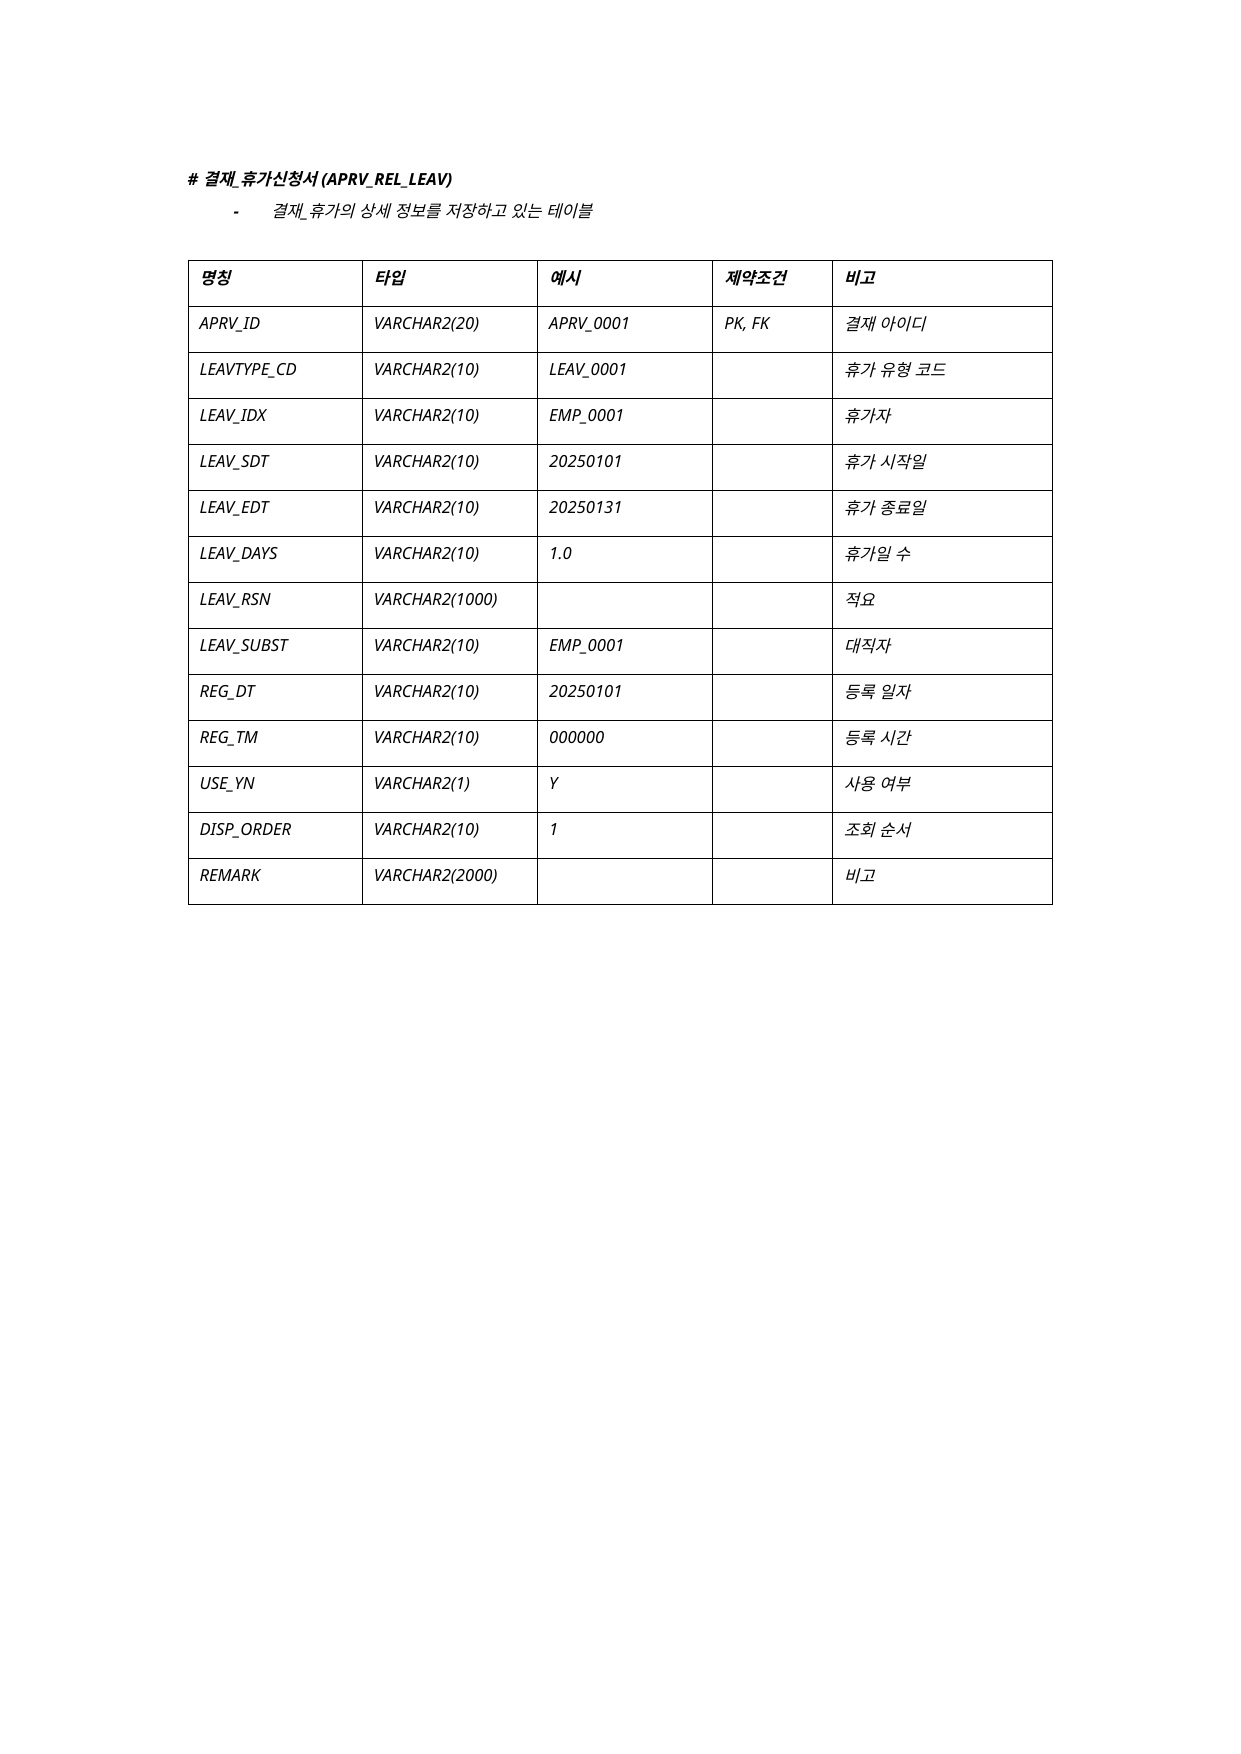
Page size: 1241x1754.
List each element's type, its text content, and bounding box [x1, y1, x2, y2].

table_cell VARCHAR2(10) [363, 399, 537, 444]
table_cell 1.0 [538, 537, 712, 582]
table_cell [538, 859, 712, 904]
table_cell VARCHAR2(2000) [363, 859, 537, 904]
table_cell PK, FK [713, 307, 832, 352]
table_cell [713, 767, 832, 812]
table_cell [713, 675, 832, 720]
table_cell VARCHAR2(10) [363, 721, 537, 766]
table_cell [713, 583, 832, 628]
table_cell REG_DT [189, 675, 362, 720]
table_cell VARCHAR2(10) [363, 675, 537, 720]
table_header 비고 [833, 261, 1052, 306]
table_cell 20250131 [538, 491, 712, 536]
table_cell VARCHAR2(1) [363, 767, 537, 812]
table_cell LEAV_SUBST [189, 629, 362, 674]
table_cell LEAV_DAYS [189, 537, 362, 582]
table_cell 휴가 시작일 [833, 445, 1052, 490]
table_cell LEAV_0001 [538, 353, 712, 398]
table_cell [713, 721, 832, 766]
table_cell VARCHAR2(10) [363, 813, 537, 858]
table_cell 적요 [833, 583, 1052, 628]
table_cell VARCHAR2(1000) [363, 583, 537, 628]
table_cell 휴가 유형 코드 [833, 353, 1052, 398]
table_cell [713, 399, 832, 444]
table_cell VARCHAR2(10) [363, 537, 537, 582]
table_cell VARCHAR2(20) [363, 307, 537, 352]
table_cell VARCHAR2(10) [363, 491, 537, 536]
text # 결재_휴가신청서 (APRV_REL_LEAV) [187, 162, 1053, 194]
table_cell 결재 아이디 [833, 307, 1052, 352]
table_cell 사용 여부 [833, 767, 1052, 812]
table_cell 20250101 [538, 445, 712, 490]
table_cell Y [538, 767, 712, 812]
table_cell VARCHAR2(10) [363, 629, 537, 674]
table_cell REG_TM [189, 721, 362, 766]
table_cell [713, 445, 832, 490]
table_cell LEAV_SDT [189, 445, 362, 490]
table_cell 20250101 [538, 675, 712, 720]
table_cell [538, 583, 712, 628]
table_cell 휴가일 수 [833, 537, 1052, 582]
table_cell LEAV_IDX [189, 399, 362, 444]
table_header 명칭 [189, 261, 362, 306]
table_header 타입 [363, 261, 537, 306]
table_cell VARCHAR2(10) [363, 445, 537, 490]
table_cell 등록 시간 [833, 721, 1052, 766]
table_cell [713, 629, 832, 674]
table_cell 휴가자 [833, 399, 1052, 444]
table_cell VARCHAR2(10) [363, 353, 537, 398]
table_cell USE_YN [189, 767, 362, 812]
table_cell LEAVTYPE_CD [189, 353, 362, 398]
table_cell 000000 [538, 721, 712, 766]
table_cell EMP_0001 [538, 399, 712, 444]
table_header 예시 [538, 261, 712, 306]
table_cell 비고 [833, 859, 1052, 904]
table_cell [713, 537, 832, 582]
table_cell [713, 813, 832, 858]
table_cell [713, 491, 832, 536]
table_cell [713, 353, 832, 398]
table_cell LEAV_EDT [189, 491, 362, 536]
table_header 제약조건 [713, 261, 832, 306]
table_cell LEAV_RSN [189, 583, 362, 628]
table_cell 등록 일자 [833, 675, 1052, 720]
table_cell APRV_0001 [538, 307, 712, 352]
table_cell [713, 859, 832, 904]
table_cell APRV_ID [189, 307, 362, 352]
table_cell REMARK [189, 859, 362, 904]
table_cell 대직자 [833, 629, 1052, 674]
table_cell DISP_ORDER [189, 813, 362, 858]
table_cell 휴가 종료일 [833, 491, 1052, 536]
list 결재_휴가의 상세 정보를 저장하고 있는 테이블 [233, 194, 1053, 227]
table_cell 조회 순서 [833, 813, 1052, 858]
table_cell 1 [538, 813, 712, 858]
table_cell EMP_0001 [538, 629, 712, 674]
